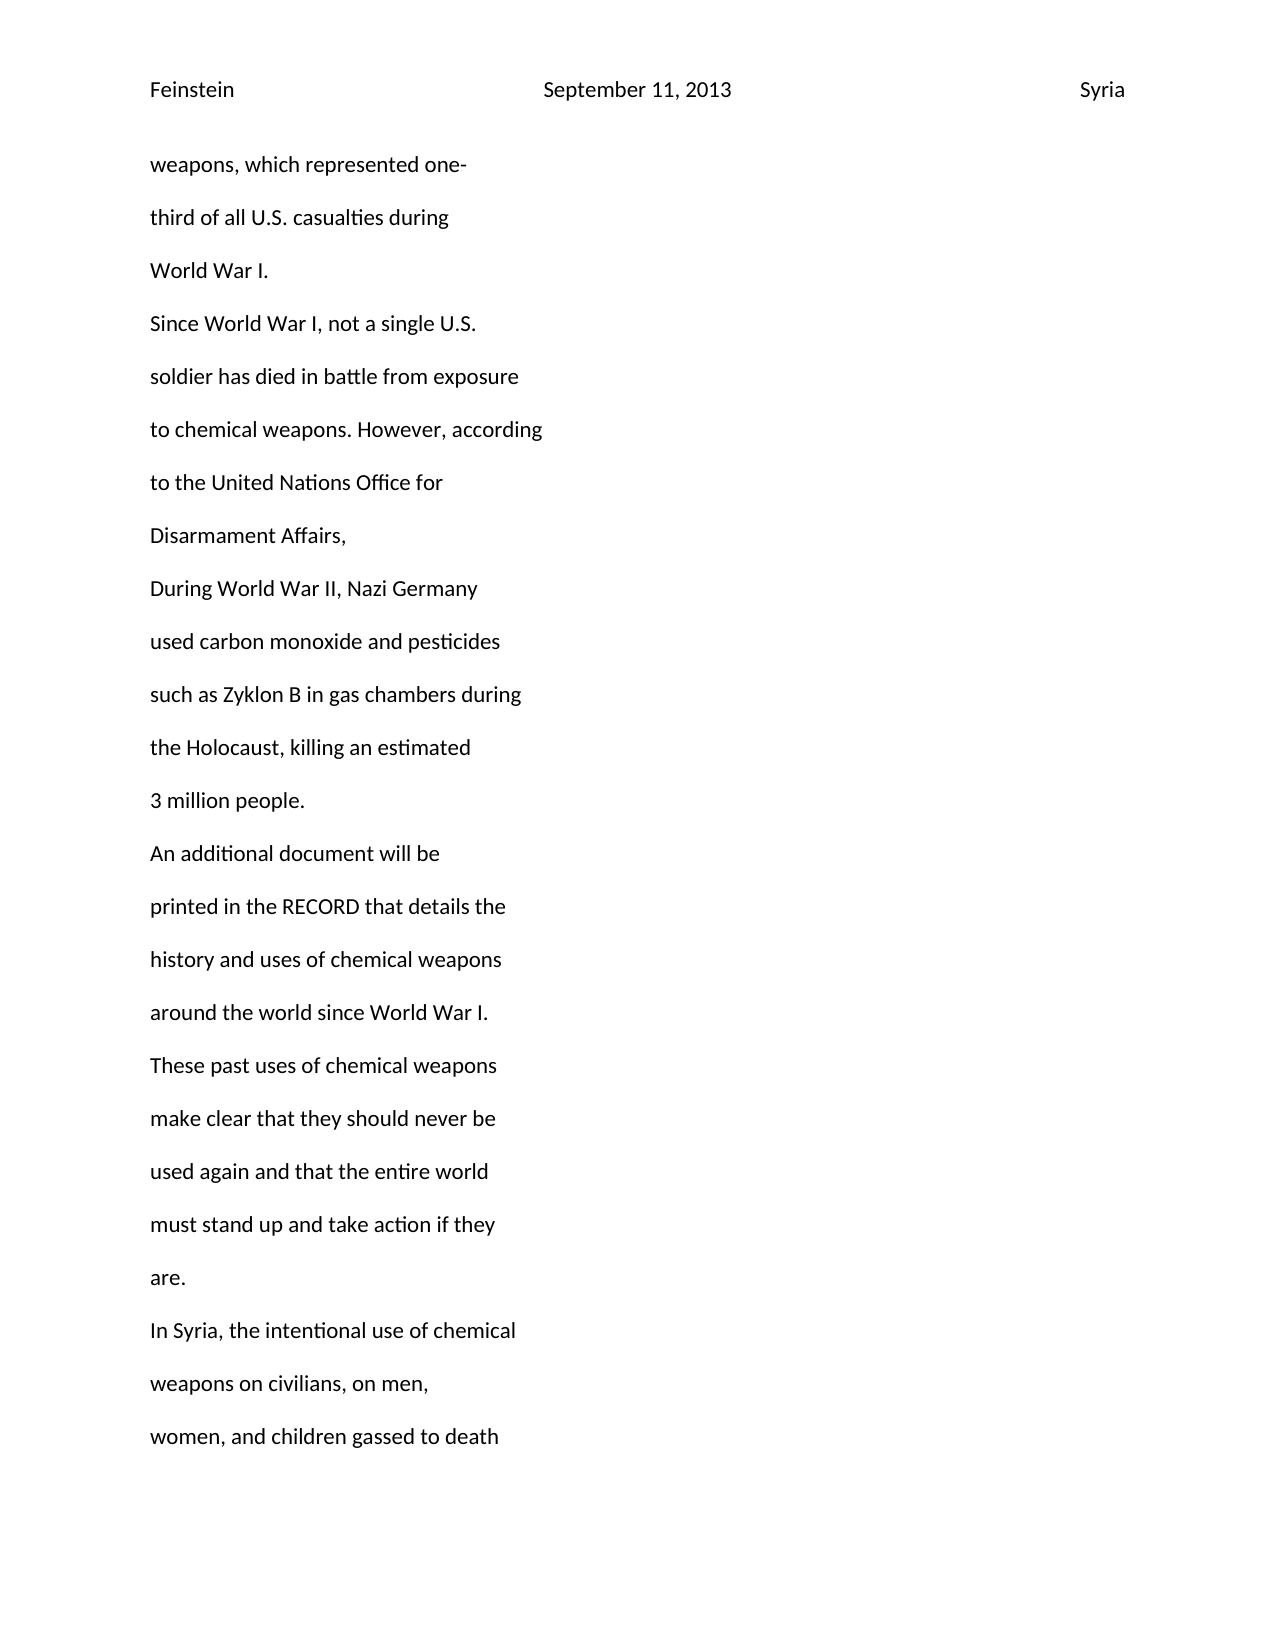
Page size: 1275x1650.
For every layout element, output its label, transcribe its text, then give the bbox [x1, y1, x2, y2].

text Disarmament Affairs, [150, 521, 1125, 549]
text the Holocaust, killing an estimated [150, 733, 1125, 761]
text to the United Nations Office for [150, 468, 1125, 496]
text make clear that they should never be [150, 1104, 1125, 1132]
text 3 million people. [150, 786, 1125, 814]
text Since World War I, not a single U.S. [150, 309, 1125, 337]
text used carbon monoxide and pesticides [150, 627, 1125, 655]
text around the world since World War I. [150, 998, 1125, 1026]
text history and uses of chemical weapons [150, 945, 1125, 973]
text These past uses of chemical weapons [150, 1051, 1125, 1079]
text women, and children gassed to death [150, 1422, 1125, 1451]
text to chemical weapons. However, according [150, 415, 1125, 443]
text such as Zyklon B in gas chambers during [150, 680, 1125, 708]
text During World War II, Nazi Germany [150, 574, 1125, 602]
text soldier has died in battle from exposure [150, 362, 1125, 390]
text are. [150, 1263, 1125, 1291]
text In Syria, the intentional use of chemical [150, 1316, 1125, 1344]
text weapons, which represented one- [150, 150, 1125, 178]
text weapons on civilians, on men, [150, 1369, 1125, 1397]
text printed in the RECORD that details the [150, 892, 1125, 920]
text must stand up and take action if they [150, 1210, 1125, 1238]
text third of all U.S. casualties during [150, 203, 1125, 231]
text used again and that the entire world [150, 1157, 1125, 1185]
text An additional document will be [150, 839, 1125, 867]
text World War I. [150, 256, 1125, 284]
